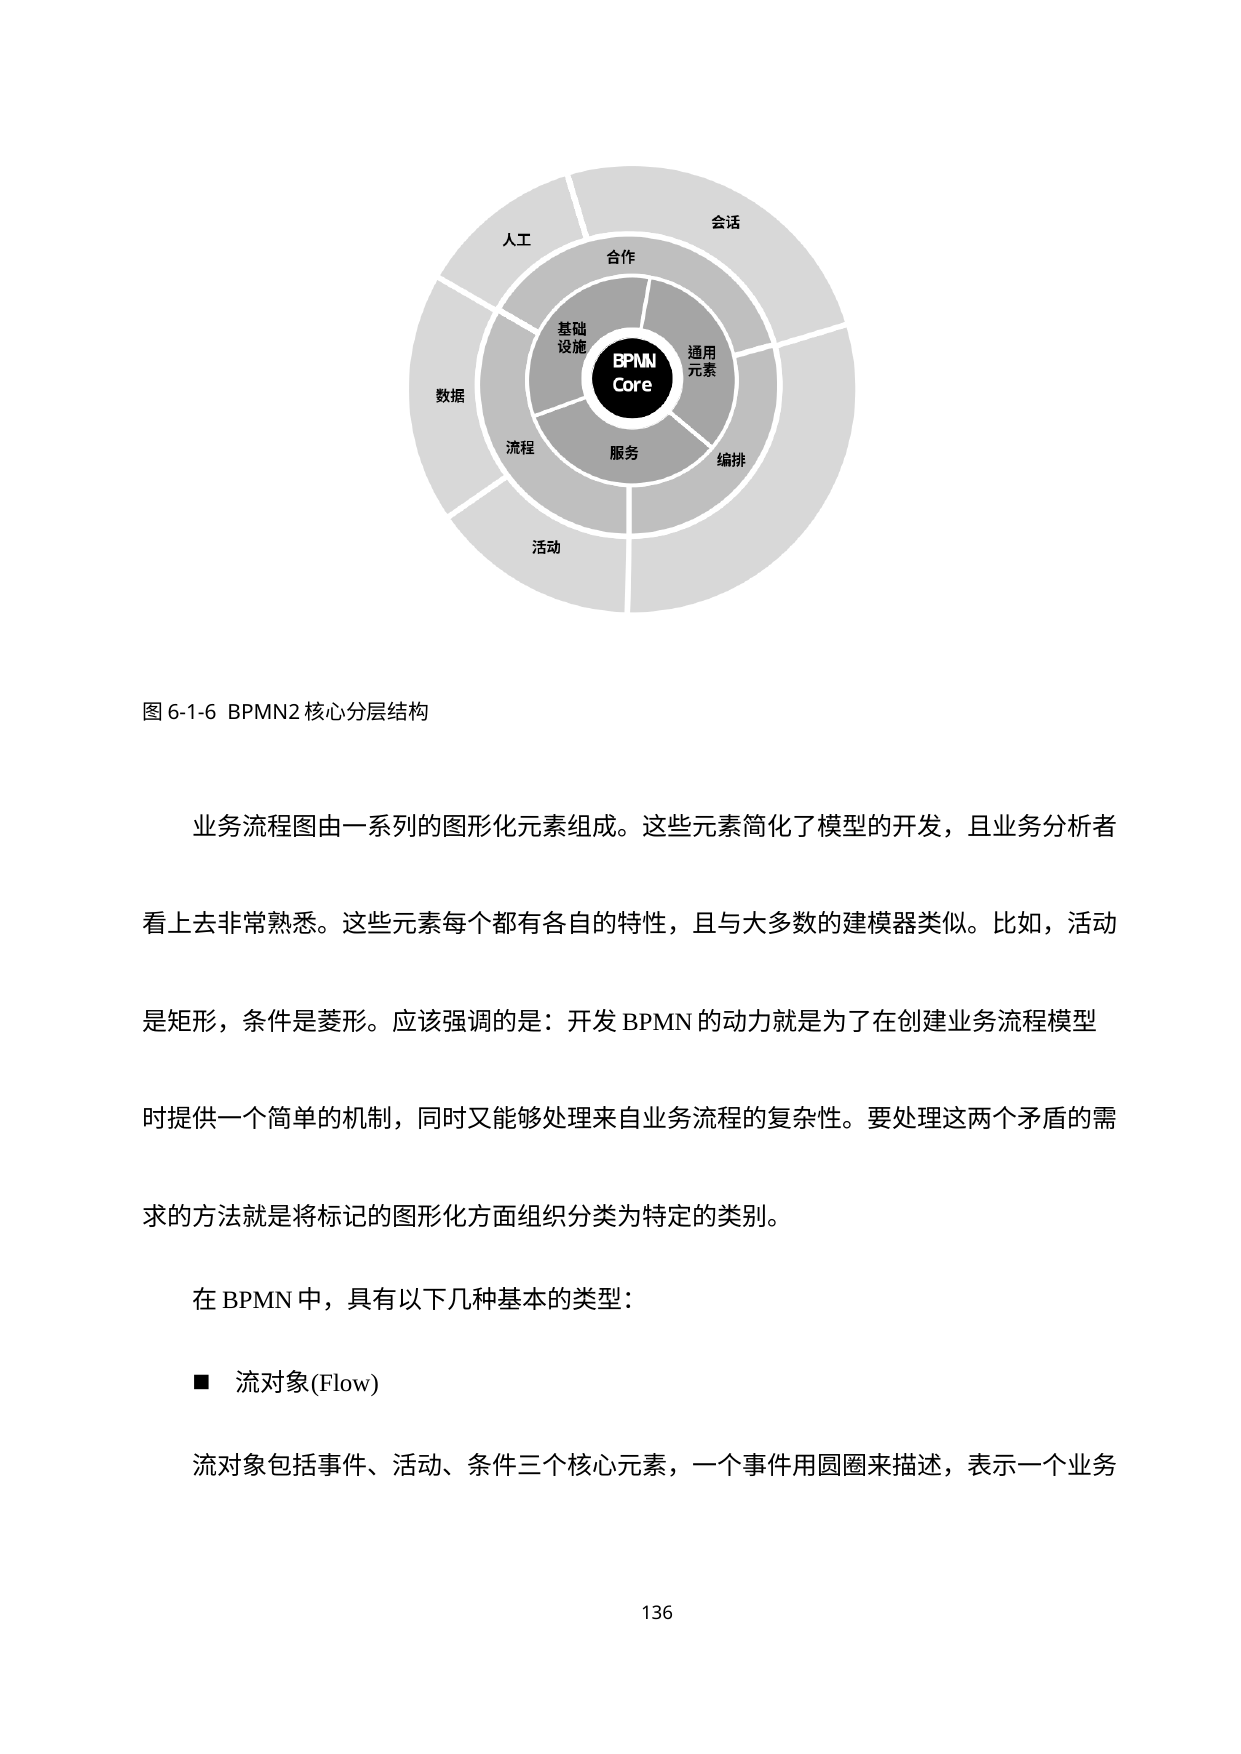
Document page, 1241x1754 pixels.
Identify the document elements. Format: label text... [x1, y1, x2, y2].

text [142, 1431, 1122, 1496]
text 业务流程图由一系列的图形化元素组成。这些元素简化了模型的开发，且业务分析者看上去非常熟悉。这些元素每个都有各自的特性，且与大多数的建模器类似。比如，活动是矩形，条件是菱形。应该强调的是：开发BPMN的动力就是为了在创建业务流程模型时提供一个简单的机制，同时又能够处理来自业务流程的复杂性。要处理这两个矛盾的需求的方法就是将标记的图形化方面组织分类为特定的类别。 [142, 792, 1122, 1247]
list 流对象(Flow) [192, 1348, 1122, 1413]
text 在BPMN中，具有以下几种基本的类型： [142, 1265, 1122, 1330]
text 图 6-1-6 BPMN2核心分层结构 [142, 694, 1122, 727]
